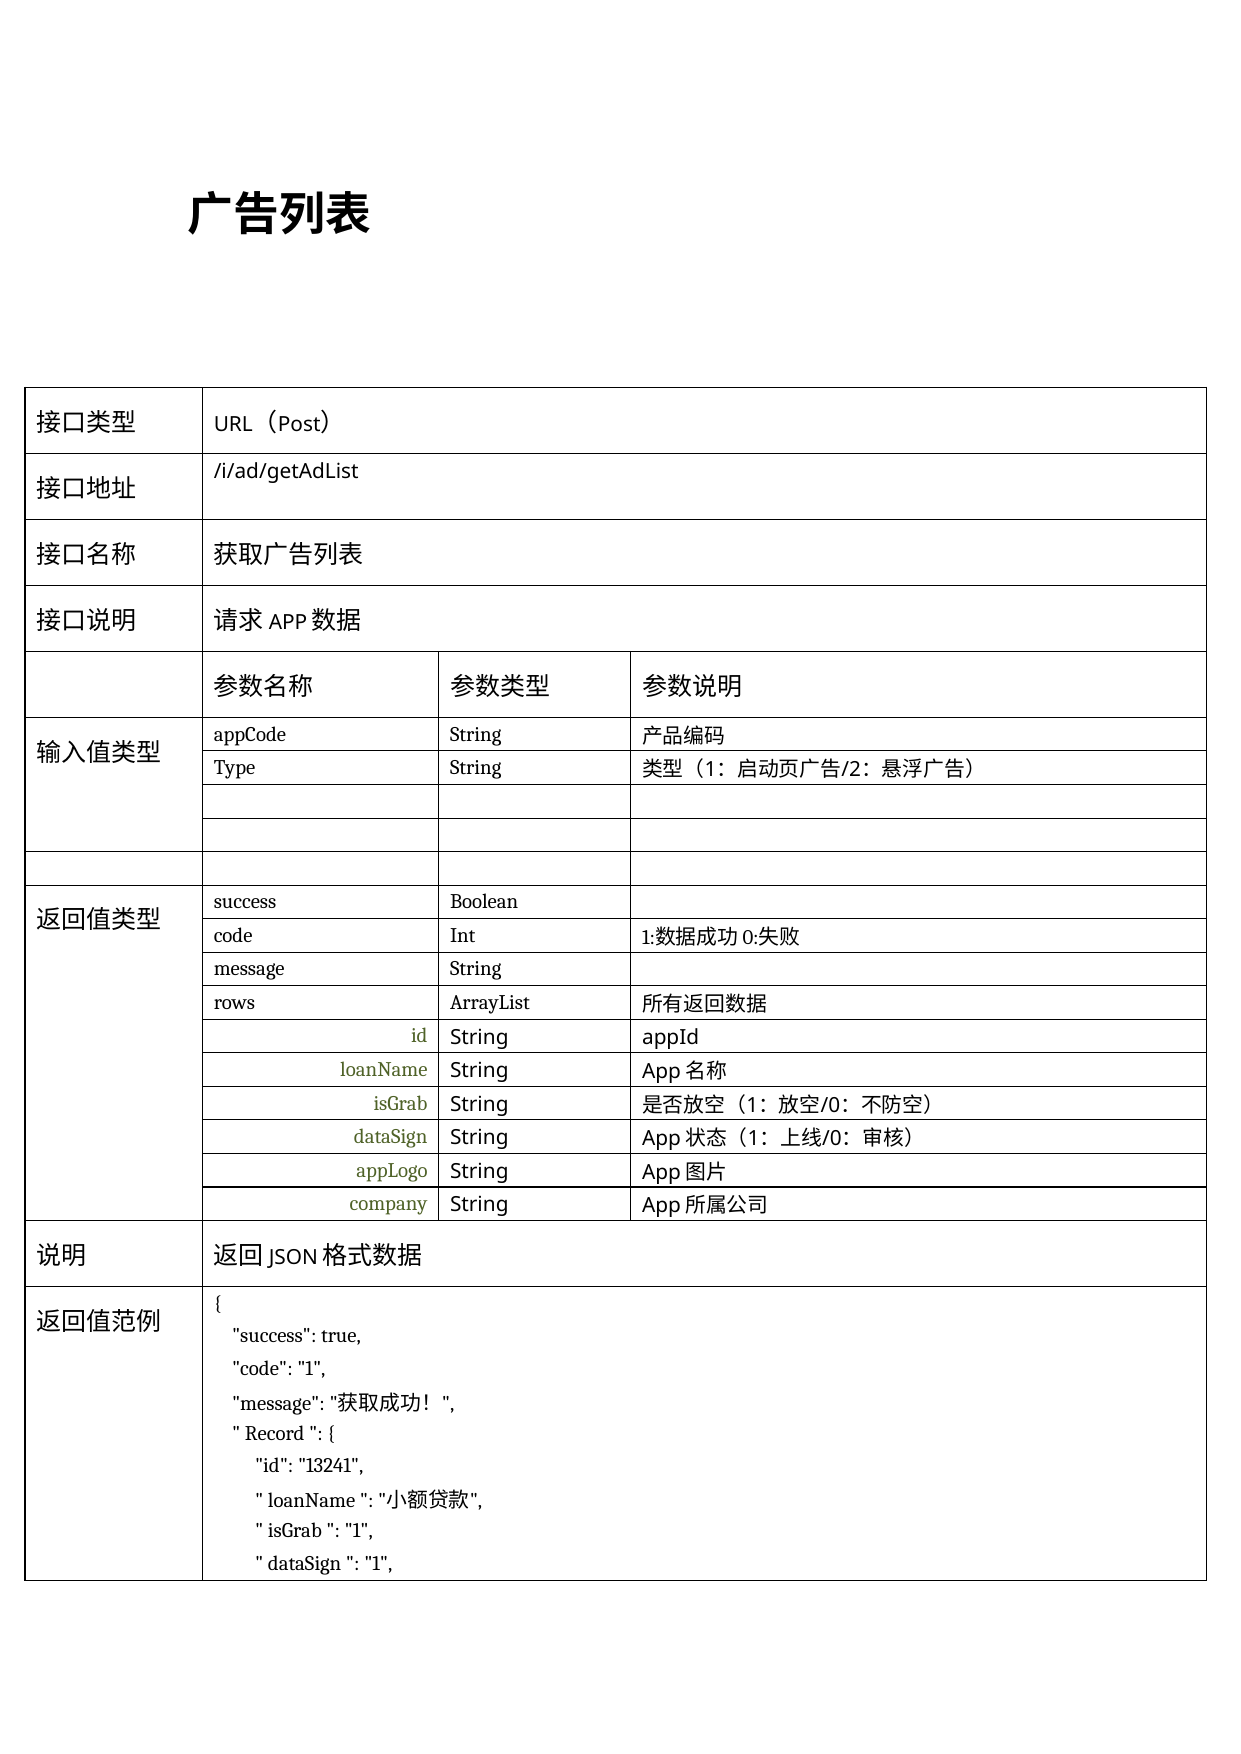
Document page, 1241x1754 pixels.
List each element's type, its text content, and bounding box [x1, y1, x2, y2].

table_cell [631, 953, 1206, 985]
table_cell App图片 [631, 1154, 1206, 1186]
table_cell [203, 1287, 1206, 1579]
table_cell /i/ad/getAdList [203, 454, 1206, 519]
table_cell 产品编码 [631, 718, 1206, 750]
table_cell appCode [203, 718, 438, 750]
table_cell [203, 852, 438, 884]
table_cell rows [203, 986, 438, 1019]
table_cell [439, 852, 630, 884]
table_cell String [439, 1053, 630, 1086]
table_cell String [439, 1087, 630, 1119]
table_cell String [439, 751, 630, 784]
table_cell 参数名称 [203, 652, 438, 717]
table_cell 输入值类型 [26, 718, 202, 851]
table_cell 参数说明 [631, 652, 1206, 717]
table_cell [439, 785, 630, 817]
table_cell id [203, 1020, 438, 1052]
subtitle 广告列表 [187, 162, 1053, 259]
table_cell Boolean [439, 886, 630, 918]
table_cell success [203, 886, 438, 918]
table_cell App状态（1：上线/0：审核） [631, 1120, 1206, 1153]
table_cell 参数类型 [439, 652, 630, 717]
table_cell 返回值类型 [26, 886, 202, 1220]
table_cell [26, 652, 202, 717]
table_cell isGrab [203, 1087, 438, 1119]
table_cell App名称 [631, 1053, 1206, 1086]
table_cell String [439, 718, 630, 750]
table_cell Type [203, 751, 438, 784]
table_cell [631, 785, 1206, 817]
table_header URL（Post） [203, 388, 1206, 453]
table_cell [631, 886, 1206, 918]
table_cell 说明 [26, 1221, 202, 1286]
table_cell message [203, 953, 438, 985]
table_cell App所属公司 [631, 1188, 1206, 1220]
table_cell 所有返回数据 [631, 986, 1206, 1019]
table_cell ArrayList [439, 986, 630, 1019]
table_cell 是否放空（1：放空/0：不防空） [631, 1087, 1206, 1119]
table_cell String [439, 1188, 630, 1220]
table_cell dataSign [203, 1120, 438, 1153]
table_cell String [439, 953, 630, 985]
table_cell [203, 785, 438, 817]
table_header 接口类型 [26, 388, 202, 453]
table_cell [203, 819, 438, 851]
table_cell code [203, 919, 438, 952]
table_cell [631, 852, 1206, 884]
table_cell [26, 852, 202, 884]
table_cell 请求APP数据 [203, 586, 1206, 651]
table_cell loanName [203, 1053, 438, 1086]
table_cell appId [631, 1020, 1206, 1052]
table_cell String [439, 1020, 630, 1052]
table_cell String [439, 1154, 630, 1186]
table_cell 接口说明 [26, 586, 202, 651]
table_cell [631, 819, 1206, 851]
table_cell [439, 819, 630, 851]
table_cell 类型（1：启动页广告/2：悬浮广告） [631, 751, 1206, 784]
table_cell 返回值范例 [26, 1287, 202, 1579]
table_cell 接口地址 [26, 454, 202, 519]
table_cell company [203, 1188, 438, 1220]
table_cell String [439, 1120, 630, 1153]
table_cell 接口名称 [26, 520, 202, 585]
table_cell 获取广告列表 [203, 520, 1206, 585]
table_cell 返回JSON格式数据 [203, 1221, 1206, 1286]
table_cell appLogo [203, 1154, 438, 1186]
table_cell Int [439, 919, 630, 952]
table_cell 1:数据成功0:失败 [631, 919, 1206, 952]
